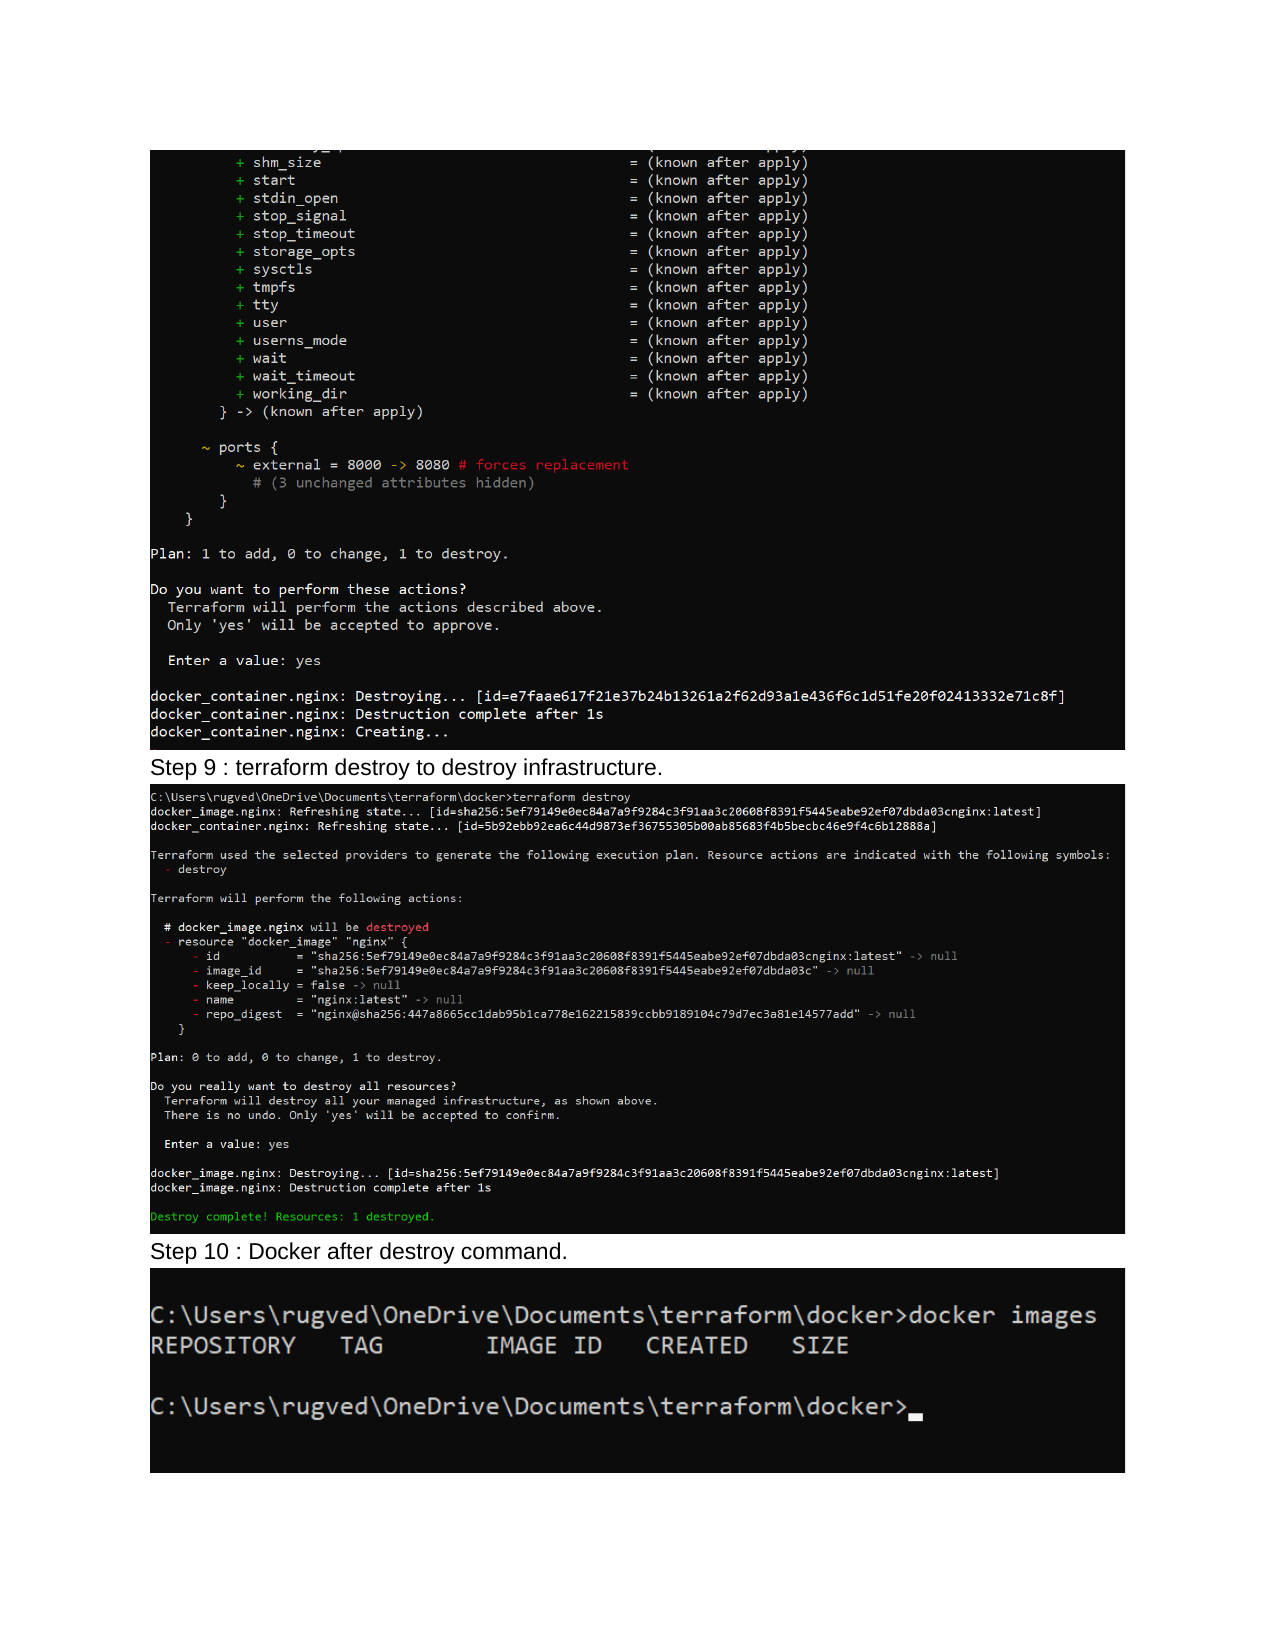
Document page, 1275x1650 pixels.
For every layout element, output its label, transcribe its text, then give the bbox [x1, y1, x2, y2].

picture [150, 1268, 1125, 1473]
text Step 10 : Docker after destroy command. [150, 1238, 1125, 1264]
text Step 9 : terraform destroy to destroy infrastructure. [150, 754, 1125, 780]
picture [150, 784, 1125, 1234]
picture [150, 150, 1125, 750]
